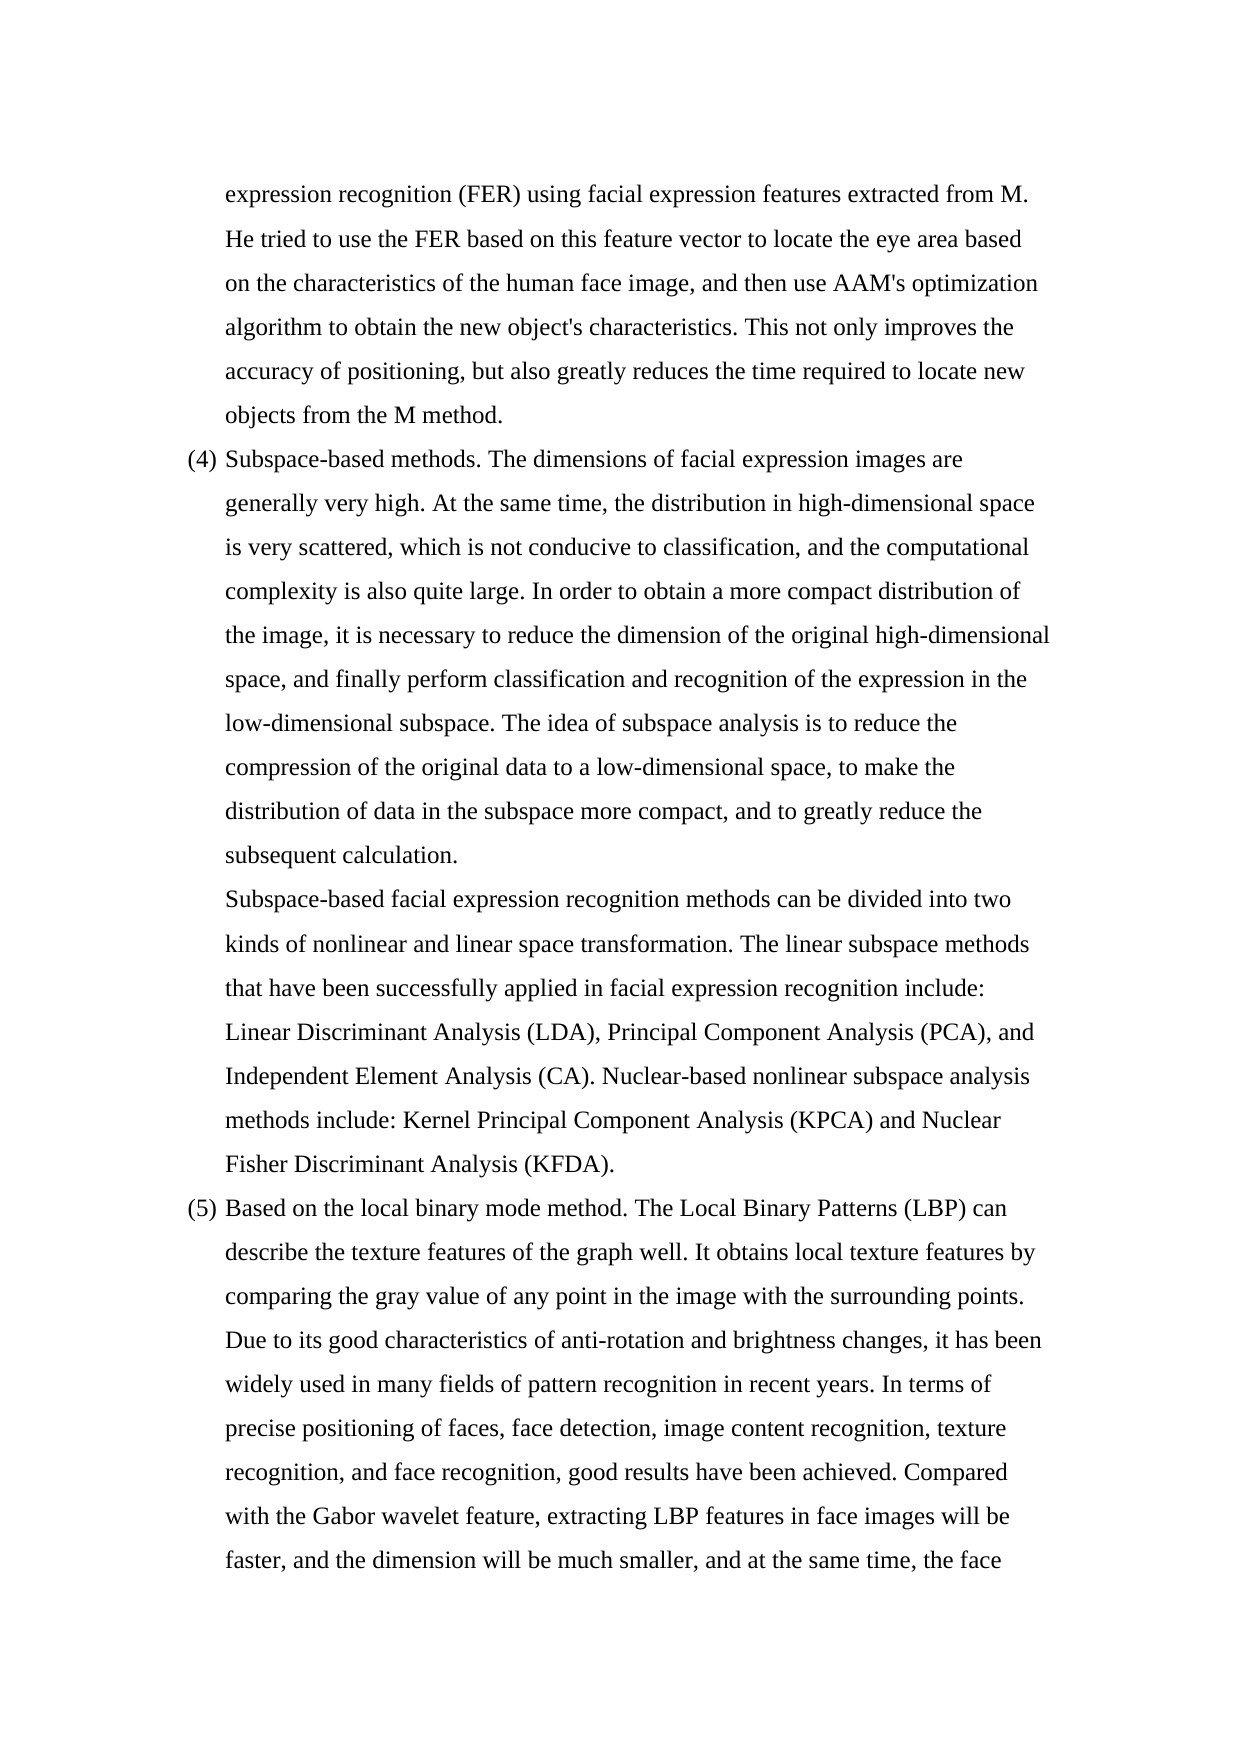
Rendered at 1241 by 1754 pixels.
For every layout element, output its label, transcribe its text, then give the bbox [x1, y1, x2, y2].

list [187, 172, 1053, 436]
list Subspace-based facial expression recognition methods can be divided into two kinds of nonlinear and linear space transformation. The linear subspace methods that have been successfully applied in facial expression recognition include: Linear Discriminant Analysis (LDA), Principal Component Analysis (PCA), and Independent Element Analysis (CA). Nuclear-based nonlinear subspace analysis methods include: Kernel Principal Component Analysis (KPCA) and Nuclear Fisher Discriminant Analysis (KFDA). [225, 877, 1053, 1185]
list Subspace-based methods. The dimensions of facial expression images are generally very high. At the same time, the distribution in high-dimensional space is very scattered, which is not conducive to classification, and the computational complexity is also quite large. In order to obtain a more compact distribution of the image, it is necessary to reduce the dimension of the original high-dimensional space, and finally perform classification and recognition of the expression in the low-dimensional subspace. The idea of subspace analysis is to reduce the compression of the original data to a low-dimensional space, to make the distribution of data in the subspace more compact, and to greatly reduce the subsequent calculation. [187, 436, 1053, 877]
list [187, 1185, 1053, 1582]
